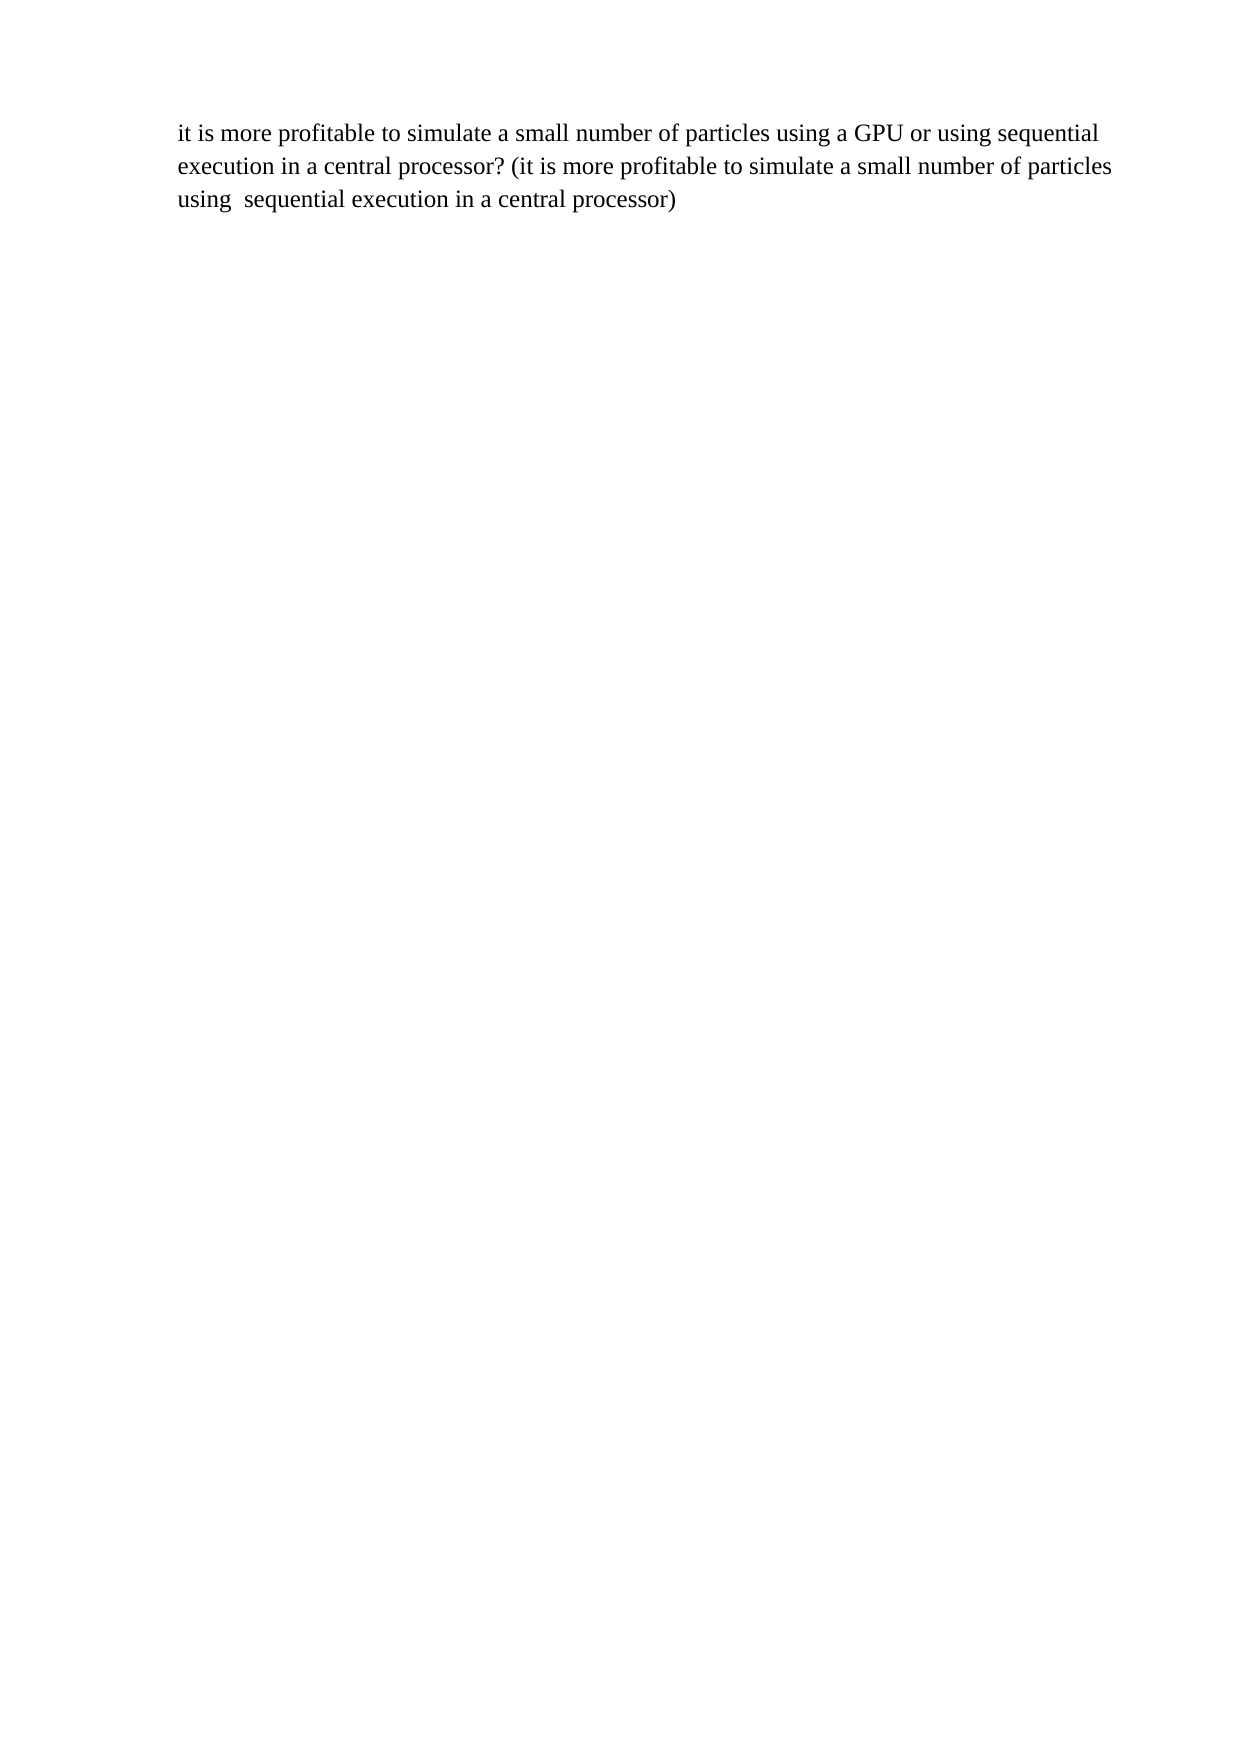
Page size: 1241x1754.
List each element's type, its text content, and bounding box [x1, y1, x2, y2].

text it is more profitable to simulate a small number of particles using a GPU or using sequential execution in a central processor? (it is more profitable to simulate a small number of particles using sequential execution in a central processor) [177, 118, 1152, 213]
